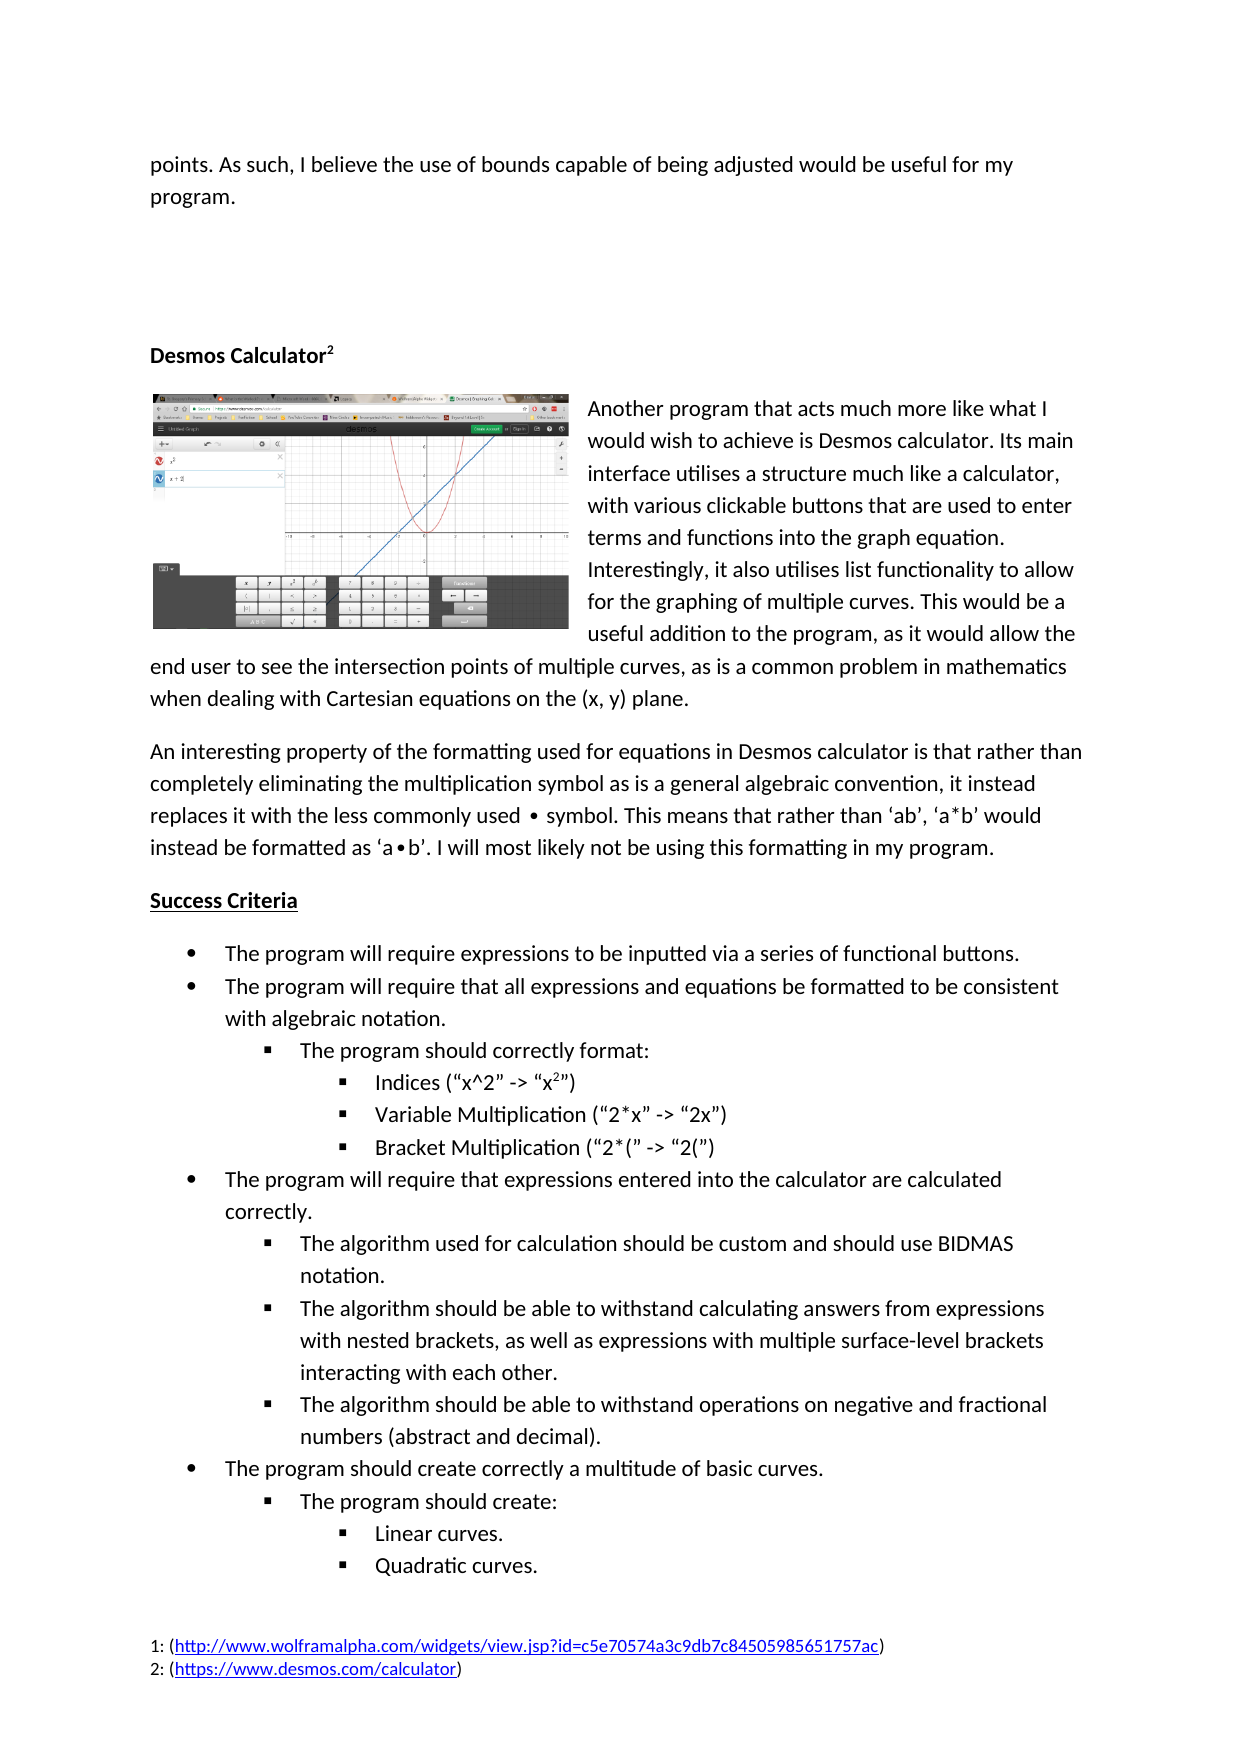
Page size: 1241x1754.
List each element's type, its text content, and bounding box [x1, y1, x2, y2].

list Quadratic curves. [337, 1551, 1090, 1579]
list The program should correctly format: [262, 1036, 1090, 1064]
list Variable Multiplication (“2*x” -> “2x”) [337, 1101, 1090, 1128]
text An interesting property of the formatting used for equations in Desmos calculator is that rather than completely eliminating the multiplication symbol as is a general algebraic convention, it instead replaces it with the less commonly used ∙ symbol. This means that rather than ‘ab’, ‘a*b’ would instead be formatted as ‘a∙b’. I will most likely not be using this formatting in my program. [150, 737, 1090, 862]
list The program should create correctly a multitude of basic curves. [187, 1454, 1090, 1483]
list The program will require that all expressions and equations be formatted to be consistent with algebraic notation. [187, 972, 1090, 1032]
picture [153, 394, 569, 629]
list Bracket Multiplication (“2*(” -> “2(”) [337, 1133, 1090, 1161]
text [150, 150, 1090, 210]
list The program should create: [262, 1487, 1090, 1515]
list The algorithm should be able to withstand calculating answers from expressions with nested brackets, as well as expressions with multiple surface-level brackets interacting with each other. [262, 1294, 1090, 1386]
list The program will require expressions to be inputted via a series of functional buttons. [187, 939, 1090, 968]
list The algorithm should be able to withstand operations on negative and fractional numbers (abstract and decimal). [262, 1390, 1090, 1450]
text Success Criteria [150, 887, 1090, 914]
text Desmos Calculator2 [150, 341, 1090, 369]
list The program will require that expressions entered into the calculator are calculated correctly. [187, 1165, 1090, 1225]
list Indices (“x^2” -> “x2”) [337, 1068, 1090, 1096]
list The algorithm used for calculation should be custom and should use BIDMAS notation. [262, 1229, 1090, 1289]
list Linear curves. [337, 1519, 1090, 1547]
